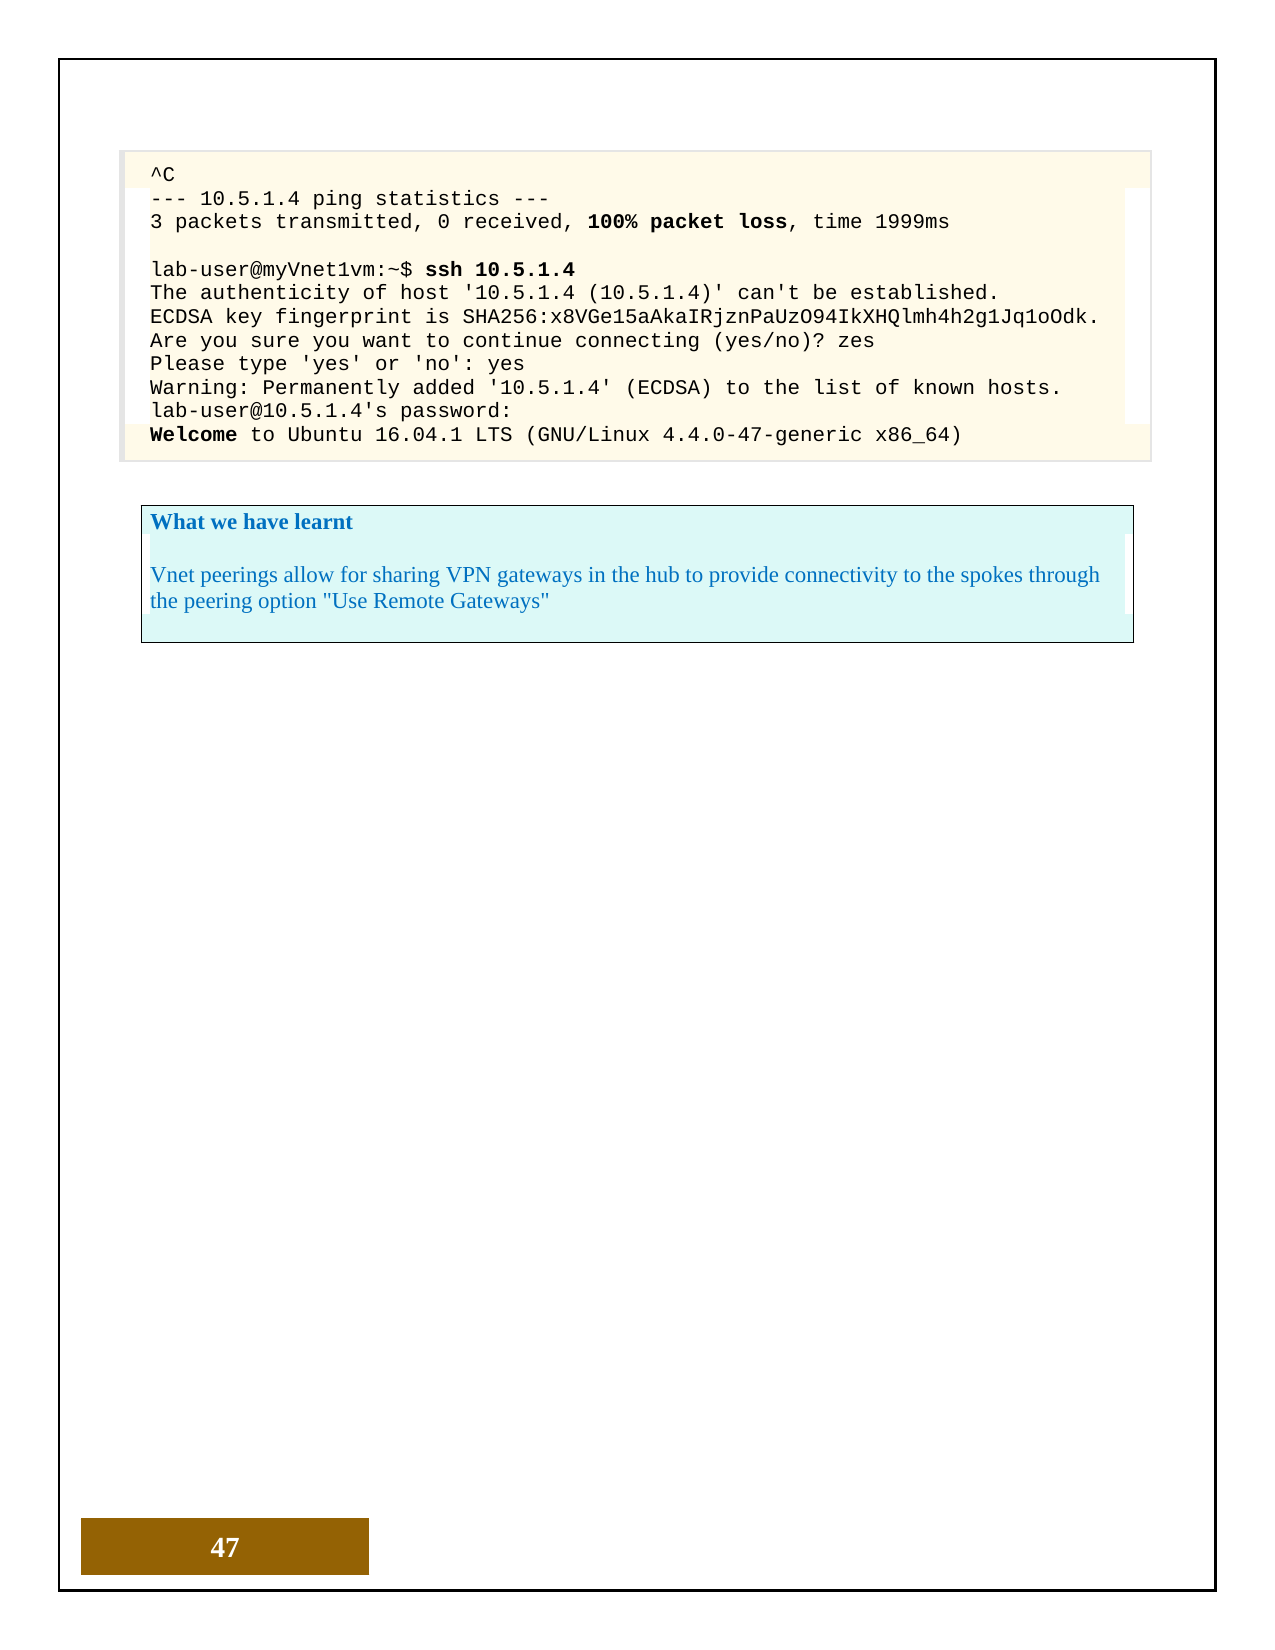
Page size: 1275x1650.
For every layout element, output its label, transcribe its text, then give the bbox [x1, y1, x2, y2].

text 3 packets transmitted, 0 received, 100% packet loss, time 1999ms [150, 211, 1125, 235]
text lab-user@myVnet1vm:~$ ssh 10.5.1.4 [150, 259, 1125, 282]
text Welcome to Ubuntu 16.04.1 LTS (GNU/Linux 4.4.0-47-generic x86_64) [125, 410, 1150, 460]
text Are you sure you want to continue connecting (yes/no)? zes [150, 329, 1125, 353]
text ECDSA key fingerprint is SHA256:x8VGe15aAkaIRjznPaUzO94IkXHQlmh4h2g1Jq1oOdk. [150, 306, 1125, 329]
text The authenticity of host '10.5.1.4 (10.5.1.4)' can't be established. [150, 282, 1125, 306]
text Please type 'yes' or 'no': yes [150, 353, 1125, 377]
text What we have learnt [142, 506, 1133, 534]
text ^C [125, 152, 1150, 188]
text --- 10.5.1.4 ping statistics --- [150, 188, 1125, 211]
text Warning: Permanently added '10.5.1.4' (ECDSA) to the list of known hosts. [150, 377, 1125, 401]
text Vnet peerings allow for sharing VPN gateways in the hub to provide connectivity to the spokes through the peering option "Use Remote Gateways" [150, 561, 1125, 611]
